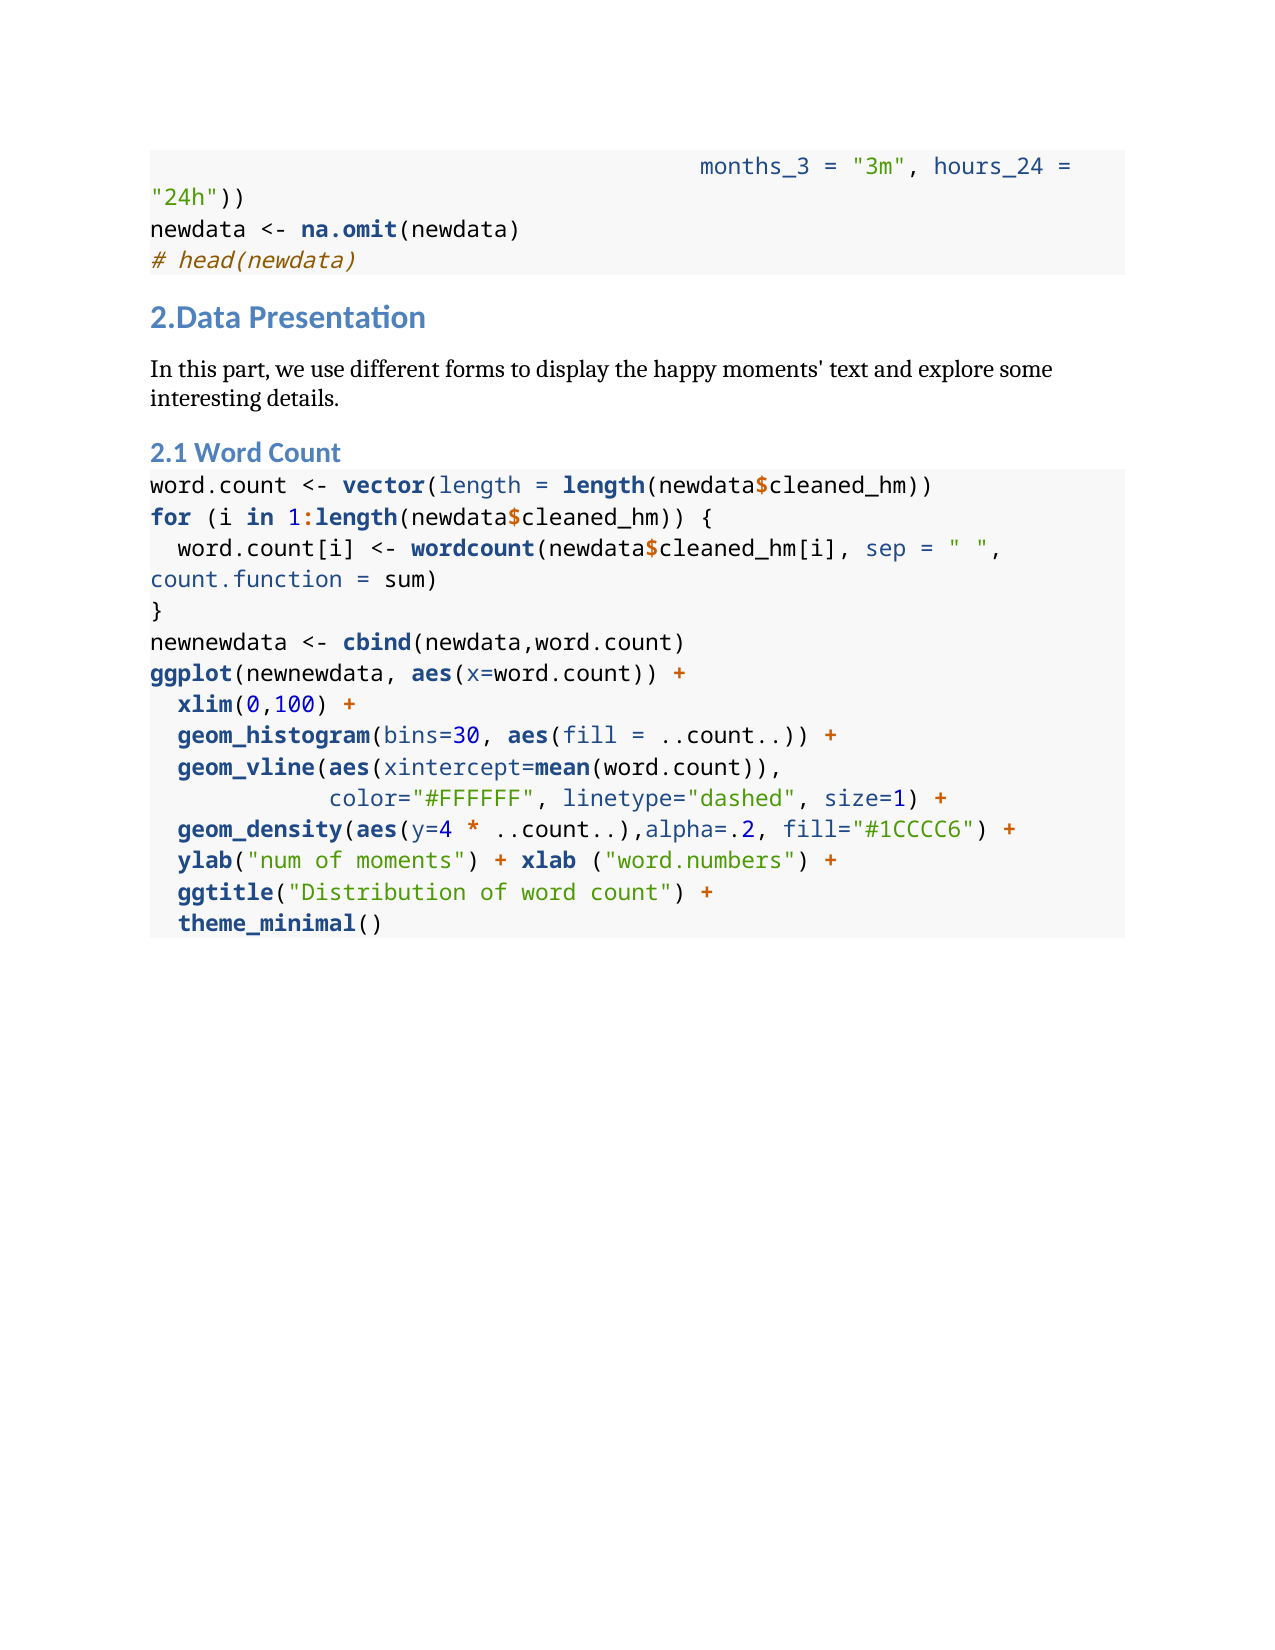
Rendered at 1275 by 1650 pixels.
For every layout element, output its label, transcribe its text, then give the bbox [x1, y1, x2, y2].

text word.count <- vector(length = length(newdata$cleaned_hm)) for (i in 1:length(newdata$cleaned_hm)) { word.count[i] <- wordcount(newdata$cleaned_hm[i], sep = " ", count.function = sum) } newnewdata <- cbind(newdata,word.count) ggplot(newnewdata, aes(x=word.count)) + xlim(0,100) + geom_histogram(bins=30, aes(fill = ..count..)) + geom_vline(aes(xintercept=mean(word.count)), color="#FFFFFF", linetype="dashed", size=1) + geom_density(aes(y=4 * ..count..),alpha=.2, fill="#1CCCC6") + ylab("num of moments") + xlab ("word.numbers") + ggtitle("Distribution of word count") + theme_minimal() [164, 469, 1125, 938]
subtitle 2.1 Word Count [150, 434, 1125, 469]
text In this part, we use different forms to display the happy moments' text and explore some interesting details. [150, 355, 1125, 413]
subtitle 2.Data Presentation [150, 296, 1125, 337]
